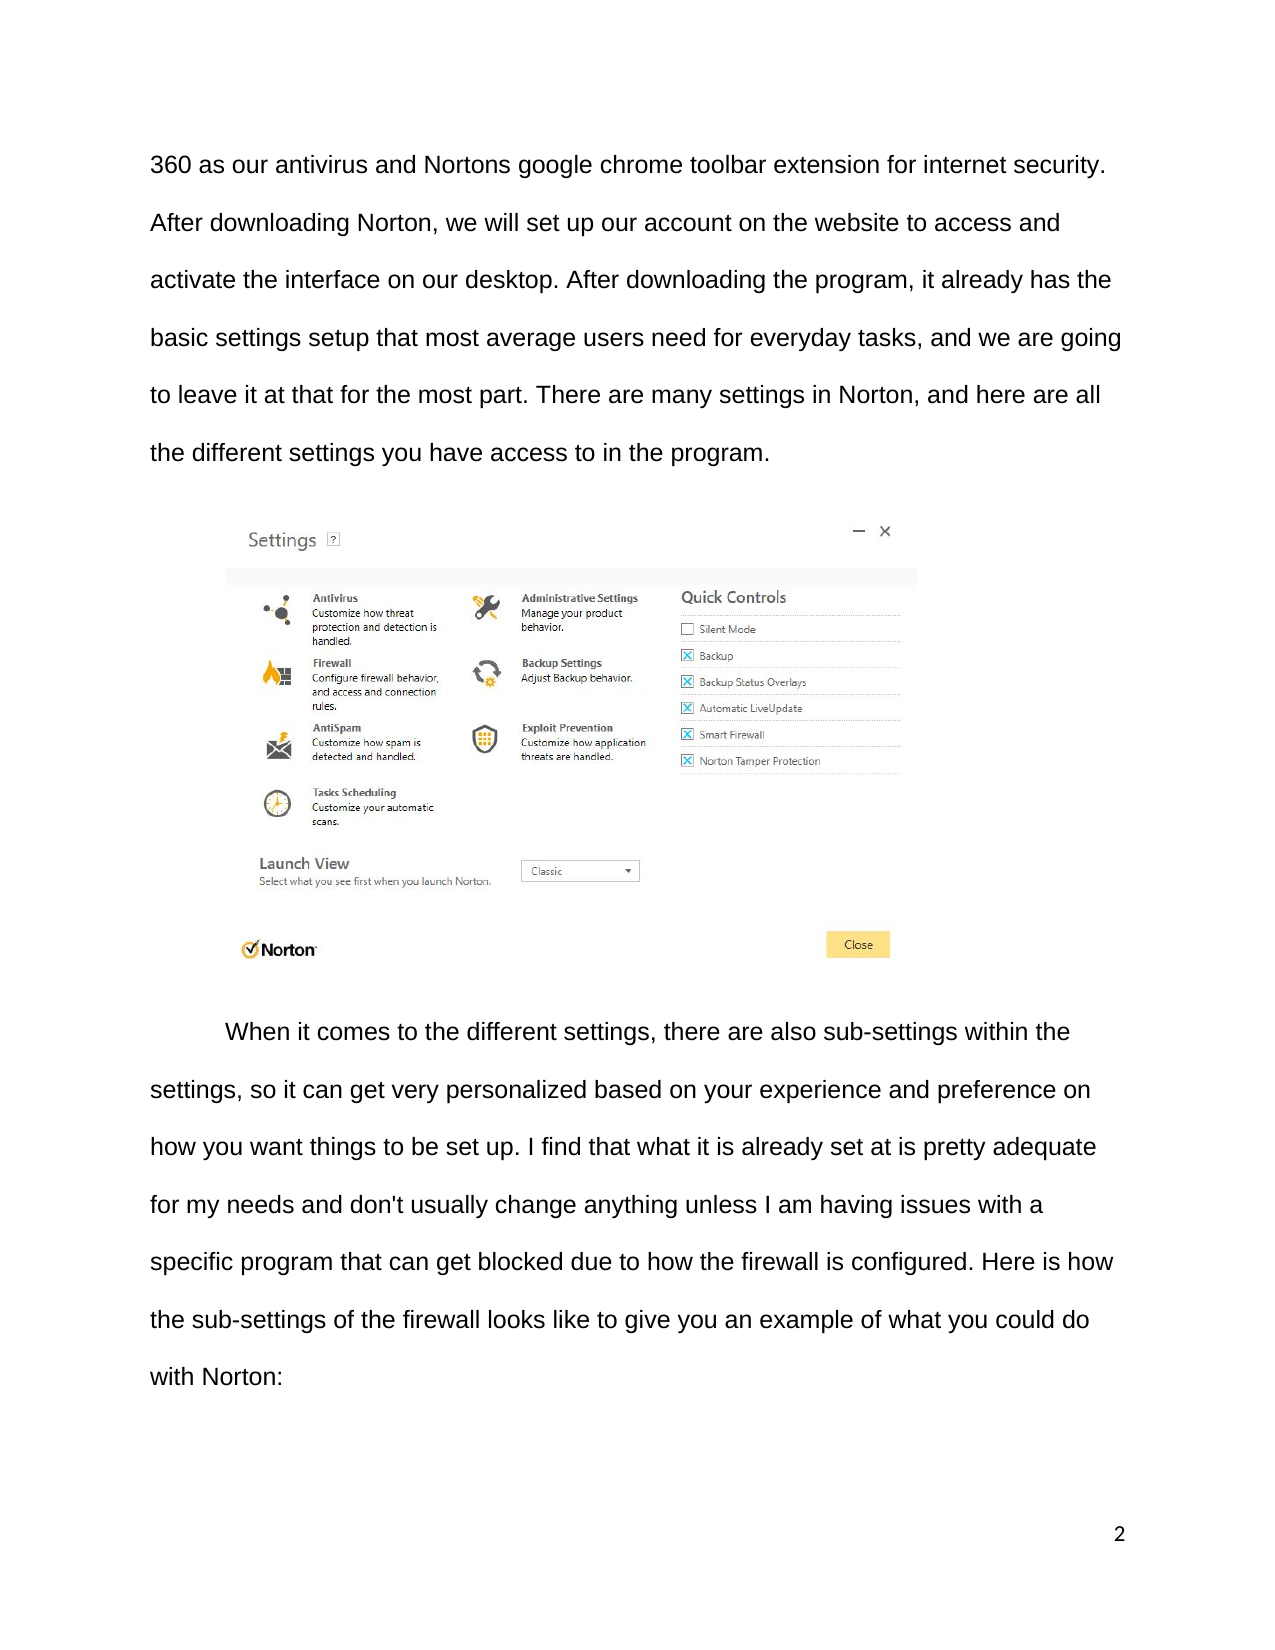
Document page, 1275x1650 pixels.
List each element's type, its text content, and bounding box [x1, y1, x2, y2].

picture [225, 511, 917, 973]
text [150, 150, 1125, 466]
text When it comes to the different settings, there are also sub-settings within the settings, so it can get very personalized based on your experience and preference on how you want things to be set up. I find that what it is already set at is pretty adequate for my needs and don't usually change anything unless I am having issues with a specific program that can get blocked due to how the firewall is configured. Here is how the sub-settings of the firewall looks like to give you an example of what you could do with Norton: [150, 1017, 1125, 1391]
